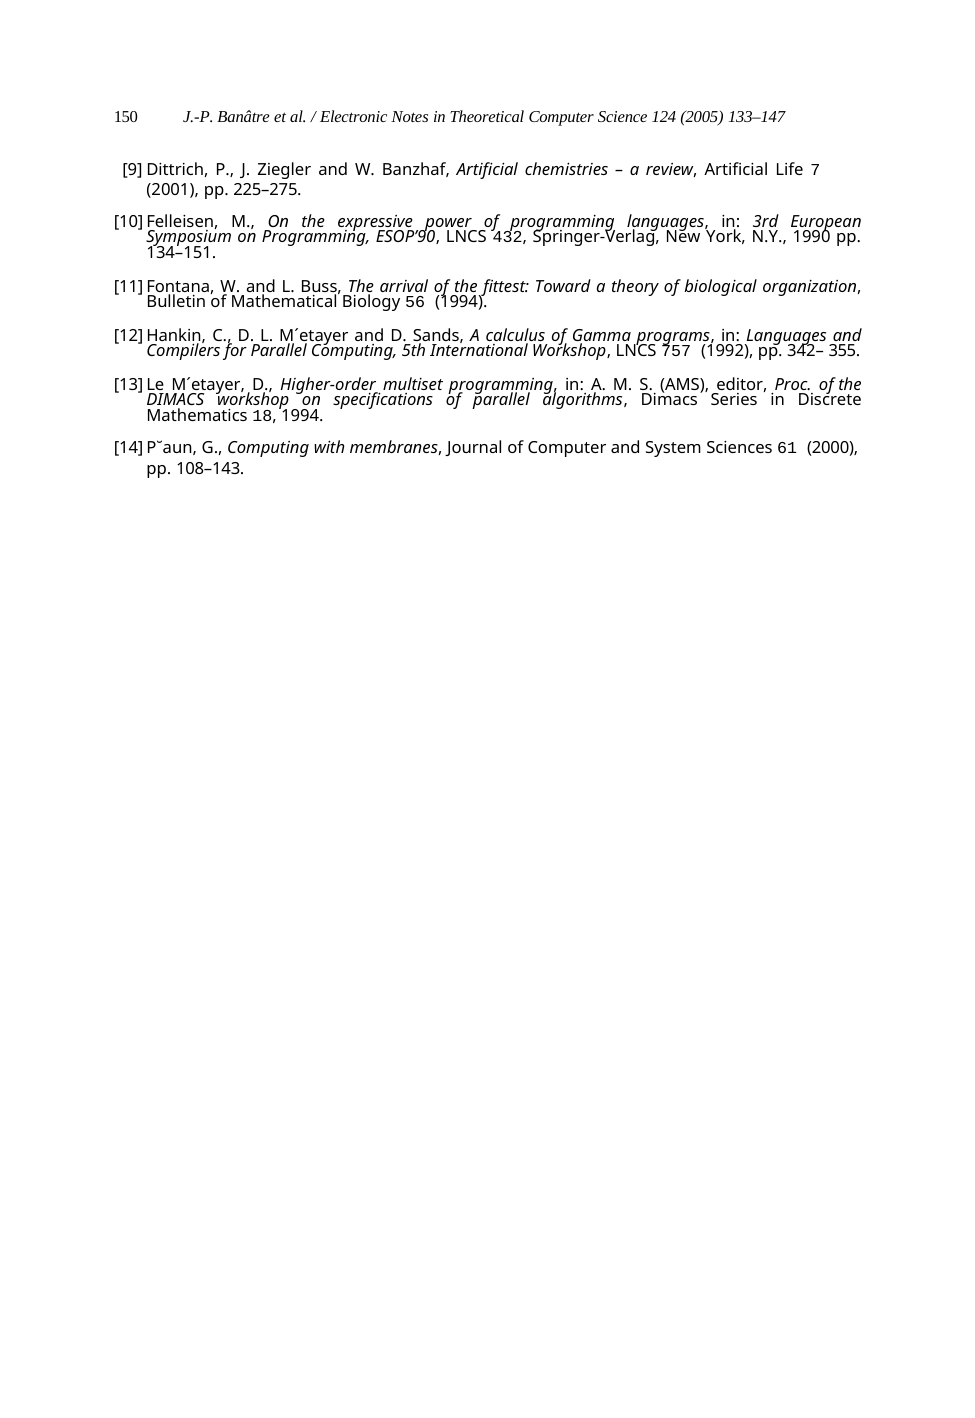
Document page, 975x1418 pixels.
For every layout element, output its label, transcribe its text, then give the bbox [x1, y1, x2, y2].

list P˘aun, G., Computing with membranes, Journal of Computer and System Sciences 61 (2000), [113, 437, 889, 458]
list Le M´etayer, D., Higher-order multiset programming, in: A. M. S. (AMS), editor, Proc. of the DIMACS workshop on speciﬁcations of parallel algorithms, Dimacs Series in Discrete Mathematics 18, 1994. [113, 378, 862, 426]
list Hankin, C., D. L. M´etayer and D. Sands, A calculus of Gamma programs, in: Languages and Compilers for Parallel Computing, 5th International Workshop, LNCS 757 (1992), pp. 342– 355. [113, 329, 862, 361]
list Dittrich, P., J. Ziegler and W. Banzhaf, Artiﬁcial chemistries – a review, Artificial Life 7 [122, 159, 889, 179]
list Felleisen, M., On the expressive power of programming languages, in: 3rd European Symposium on Programming, ESOP’90, LNCS 432, Springer-Verlag, New York, N.Y., 1990 pp. 134–151. [113, 215, 861, 263]
text pp. 108–143. [146, 458, 889, 478]
text (2001), pp. 225–275. [146, 179, 889, 200]
list Fontana, W. and L. Buss, The arrival of the ﬁttest: Toward a theory of biological organization, Bulletin of Mathematical Biology 56 (1994). [113, 280, 861, 312]
